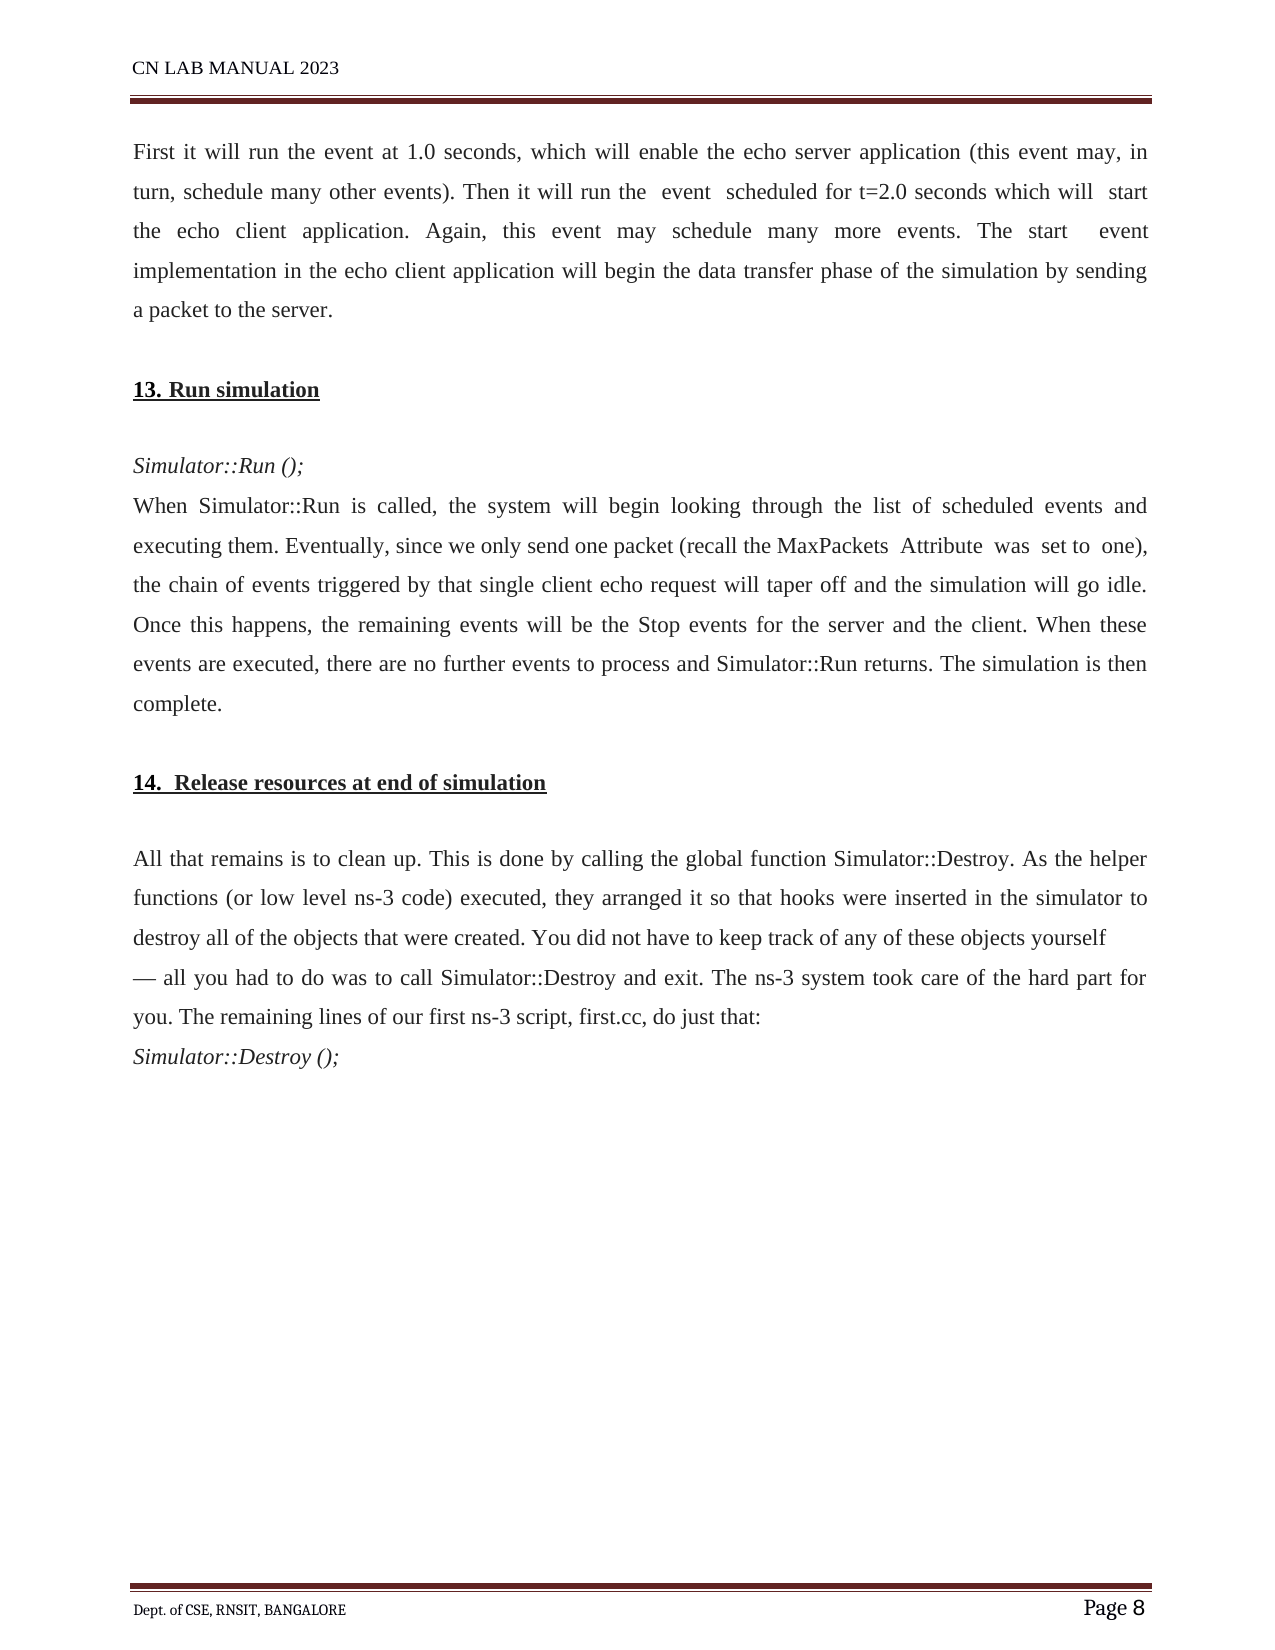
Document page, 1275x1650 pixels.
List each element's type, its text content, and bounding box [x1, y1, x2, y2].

text First it will run the event at 1.0 seconds, which will enable the echo server application (this event may, in turn, schedule many other events). Then it will run the event scheduled for t=2.0 seconds which will start the echo client application. Again, this event may schedule many more events. The start event implementation in the echo client application will begin the data transfer phase of the simulation by sending a packet to the server. [133, 138, 1150, 322]
list Release resources at end of simulation [133, 769, 1231, 795]
text When Simulator::Run is called, the system will begin looking through the list of scheduled events and executing them. Eventually, since we only send one packet (recall the MaxPackets Attribute was set to one), the chain of events triggered by that single client echo request will taper off and the simulation will go idle. Once this happens, the remaining events will be the Stop events for the server and the client. When these events are executed, there are no further events to process and Simulator::Run returns. The simulation is then complete. [133, 492, 1150, 716]
list Run simulation [133, 376, 1231, 402]
text — all you had to do was to call Simulator::Destroy and exit. The ns-3 system took care of the hard part for you. The remaining lines of our first ns-3 script, first.cc, do just that: [133, 964, 1150, 1030]
text Simulator::Destroy (); [133, 1043, 1231, 1069]
text Simulator::Run (); [133, 452, 1231, 478]
text All that remains is to clean up. This is done by calling the global function Simulator::Destroy. As the helper functions (or low level ns-3 code) executed, they arranged it so that hooks were inserted in the simulator to destroy all of the objects that were created. You did not have to keep track of any of these objects yourself [133, 845, 1150, 950]
